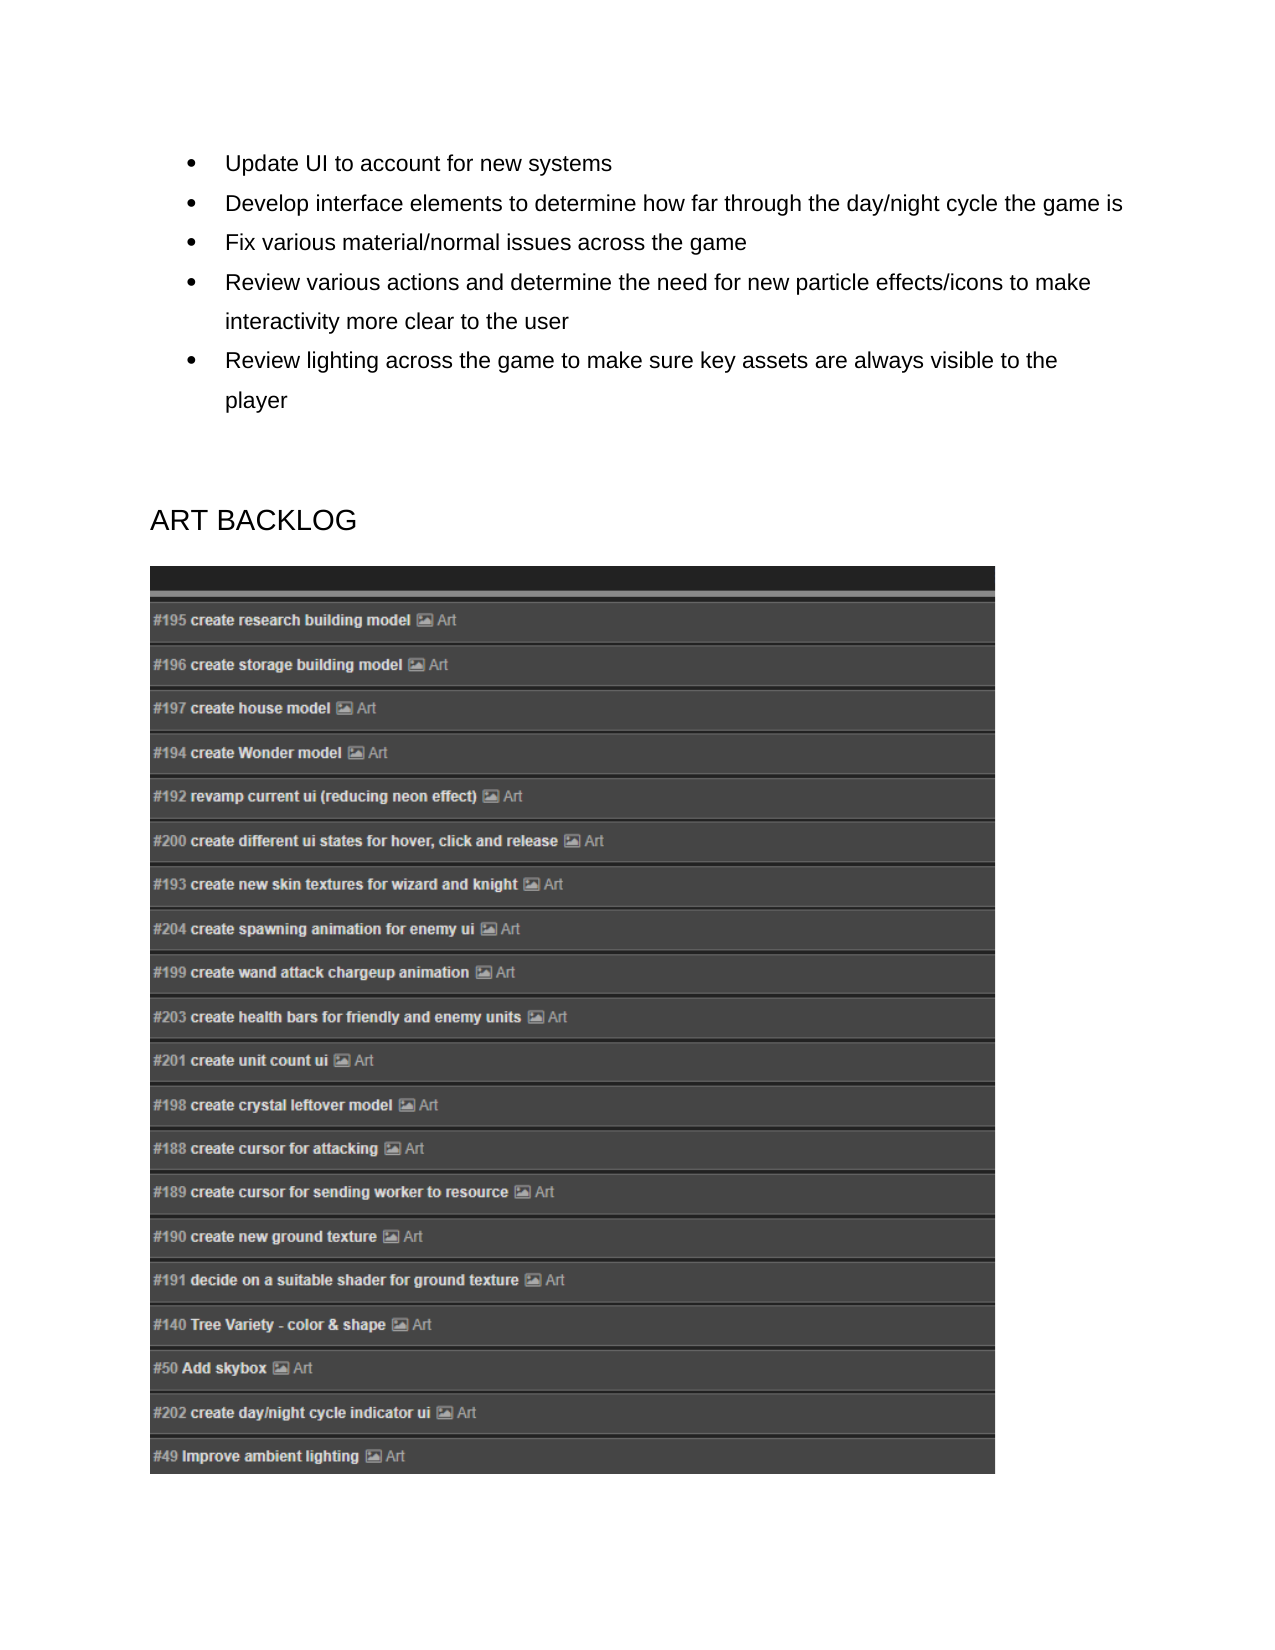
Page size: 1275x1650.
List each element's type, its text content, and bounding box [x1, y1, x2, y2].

picture [150, 566, 996, 1474]
list Fix various material/normal issues across the game [187, 229, 1125, 255]
subtitle ART BACKLOG [150, 503, 1125, 537]
list Update UI to account for new systems [187, 150, 1125, 176]
list Review various actions and determine the need for new particle effects/icons to make interactivity more clear to the user [187, 268, 1125, 334]
list Develop interface elements to determine how far through the day/night cycle the game is [187, 189, 1125, 216]
list Review lighting across the game to make sure key assets are always visible to the player [187, 347, 1125, 413]
